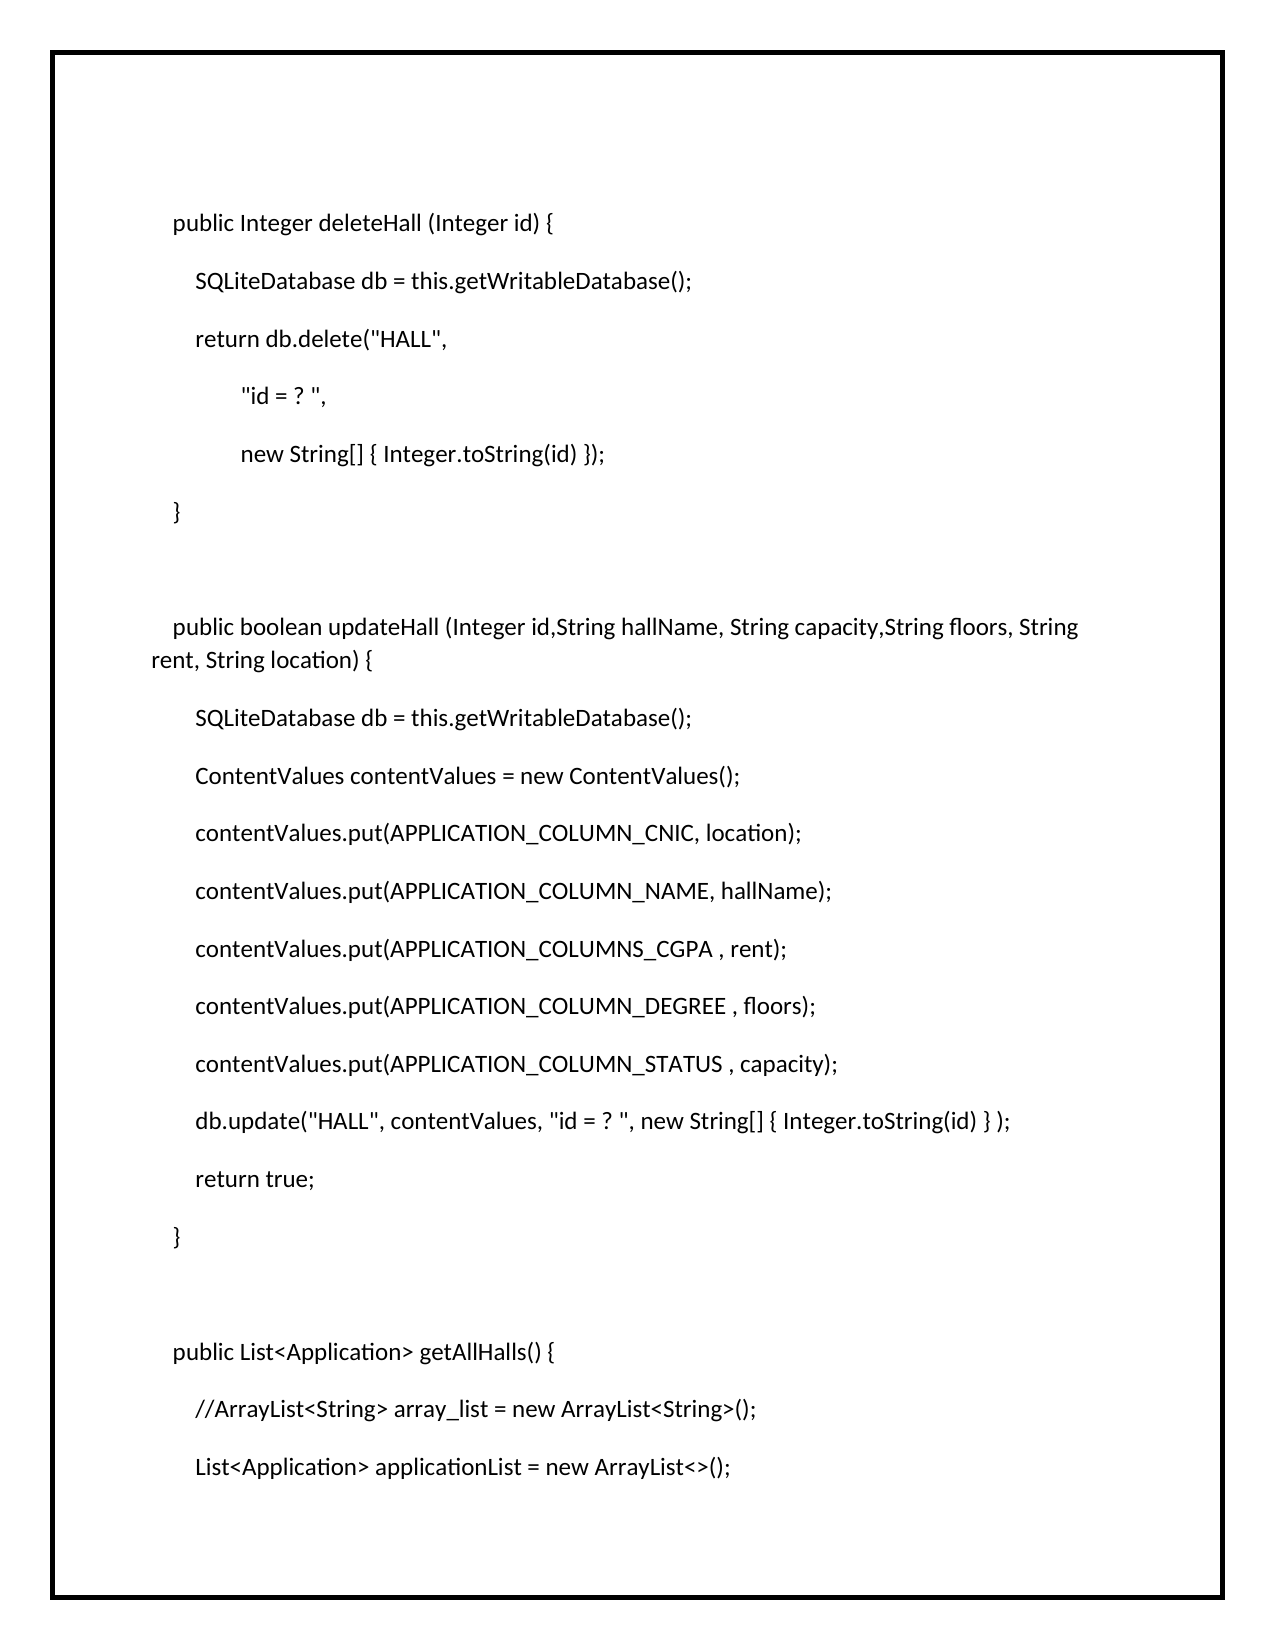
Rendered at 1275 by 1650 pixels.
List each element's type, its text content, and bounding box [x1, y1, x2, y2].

text public boolean updateHall (Integer id,String hallName, String capacity,String floors, String rent, String location) { [150, 611, 1125, 675]
text new String[] { Integer.toString(id) }); [150, 438, 1125, 468]
text contentValues.put(APPLICATION_COLUMN_DEGREE , floors); [150, 990, 1125, 1021]
text contentValues.put(APPLICATION_COLUMNS_CGPA , rent); [150, 933, 1125, 963]
text return true; [150, 1163, 1125, 1194]
text List<Application> applicationList = new ArrayList<>(); [150, 1451, 1125, 1482]
text contentValues.put(APPLICATION_COLUMN_CNIC, location); [150, 817, 1125, 848]
text db.update("HALL", contentValues, "id = ? ", new String[] { Integer.toString(id) } ); [150, 1106, 1125, 1136]
text SQLiteDatabase db = this.getWritableDatabase(); [150, 265, 1125, 296]
text ContentValues contentValues = new ContentValues(); [150, 760, 1125, 790]
text } [150, 1221, 1125, 1251]
text contentValues.put(APPLICATION_COLUMN_NAME, hallName); [150, 875, 1125, 906]
text } [150, 496, 1125, 526]
text SQLiteDatabase db = this.getWritableDatabase(); [150, 702, 1125, 733]
text "id = ? ", [150, 380, 1125, 411]
text public Integer deleteHall (Integer id) { [150, 208, 1125, 238]
text //ArrayList<String> array_list = new ArrayList<String>(); [150, 1393, 1125, 1424]
text return db.delete("HALL", [150, 323, 1125, 353]
text public List<Application> getAllHalls() { [150, 1336, 1125, 1366]
text contentValues.put(APPLICATION_COLUMN_STATUS , capacity); [150, 1048, 1125, 1078]
